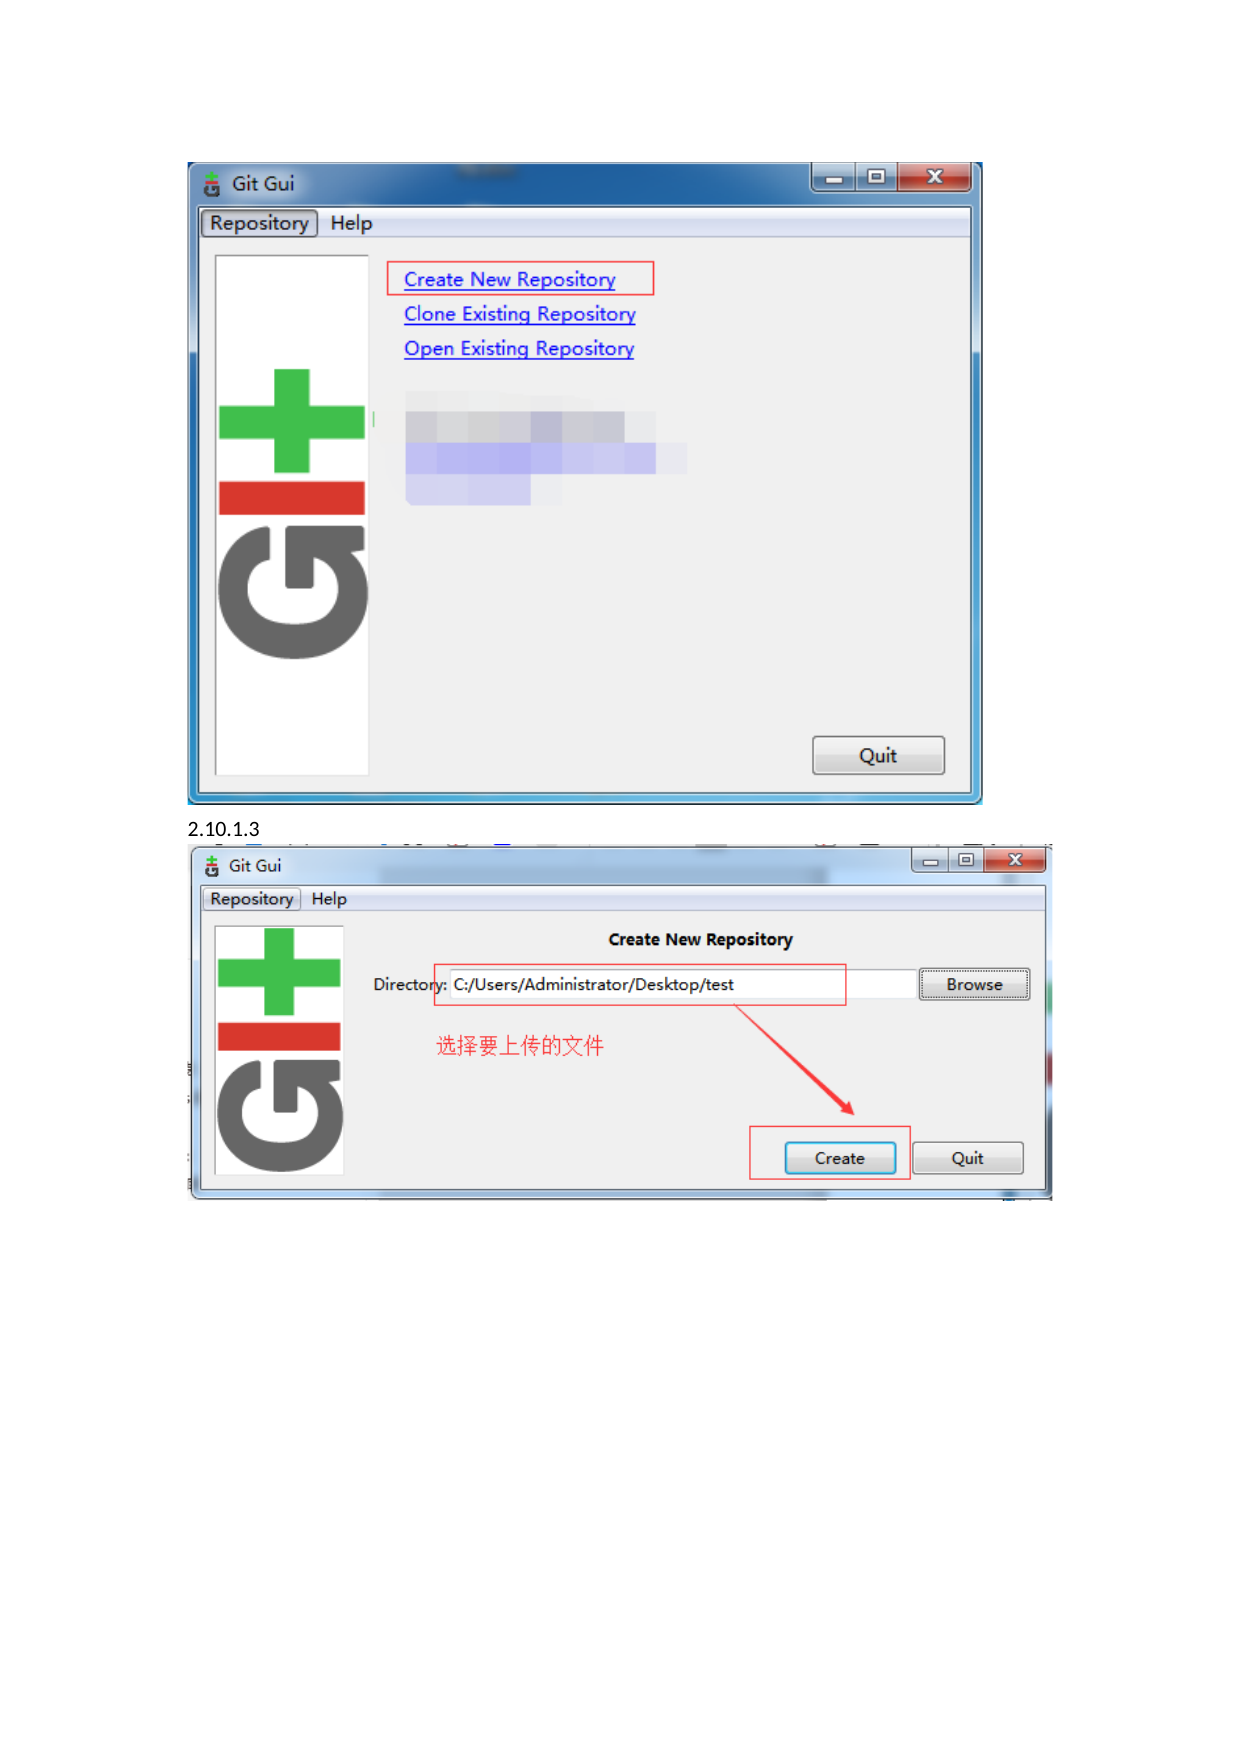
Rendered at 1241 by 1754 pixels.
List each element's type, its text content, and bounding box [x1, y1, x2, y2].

picture [187, 844, 1053, 1201]
picture [187, 162, 983, 805]
text 2.10.1.3 [187, 812, 1053, 844]
